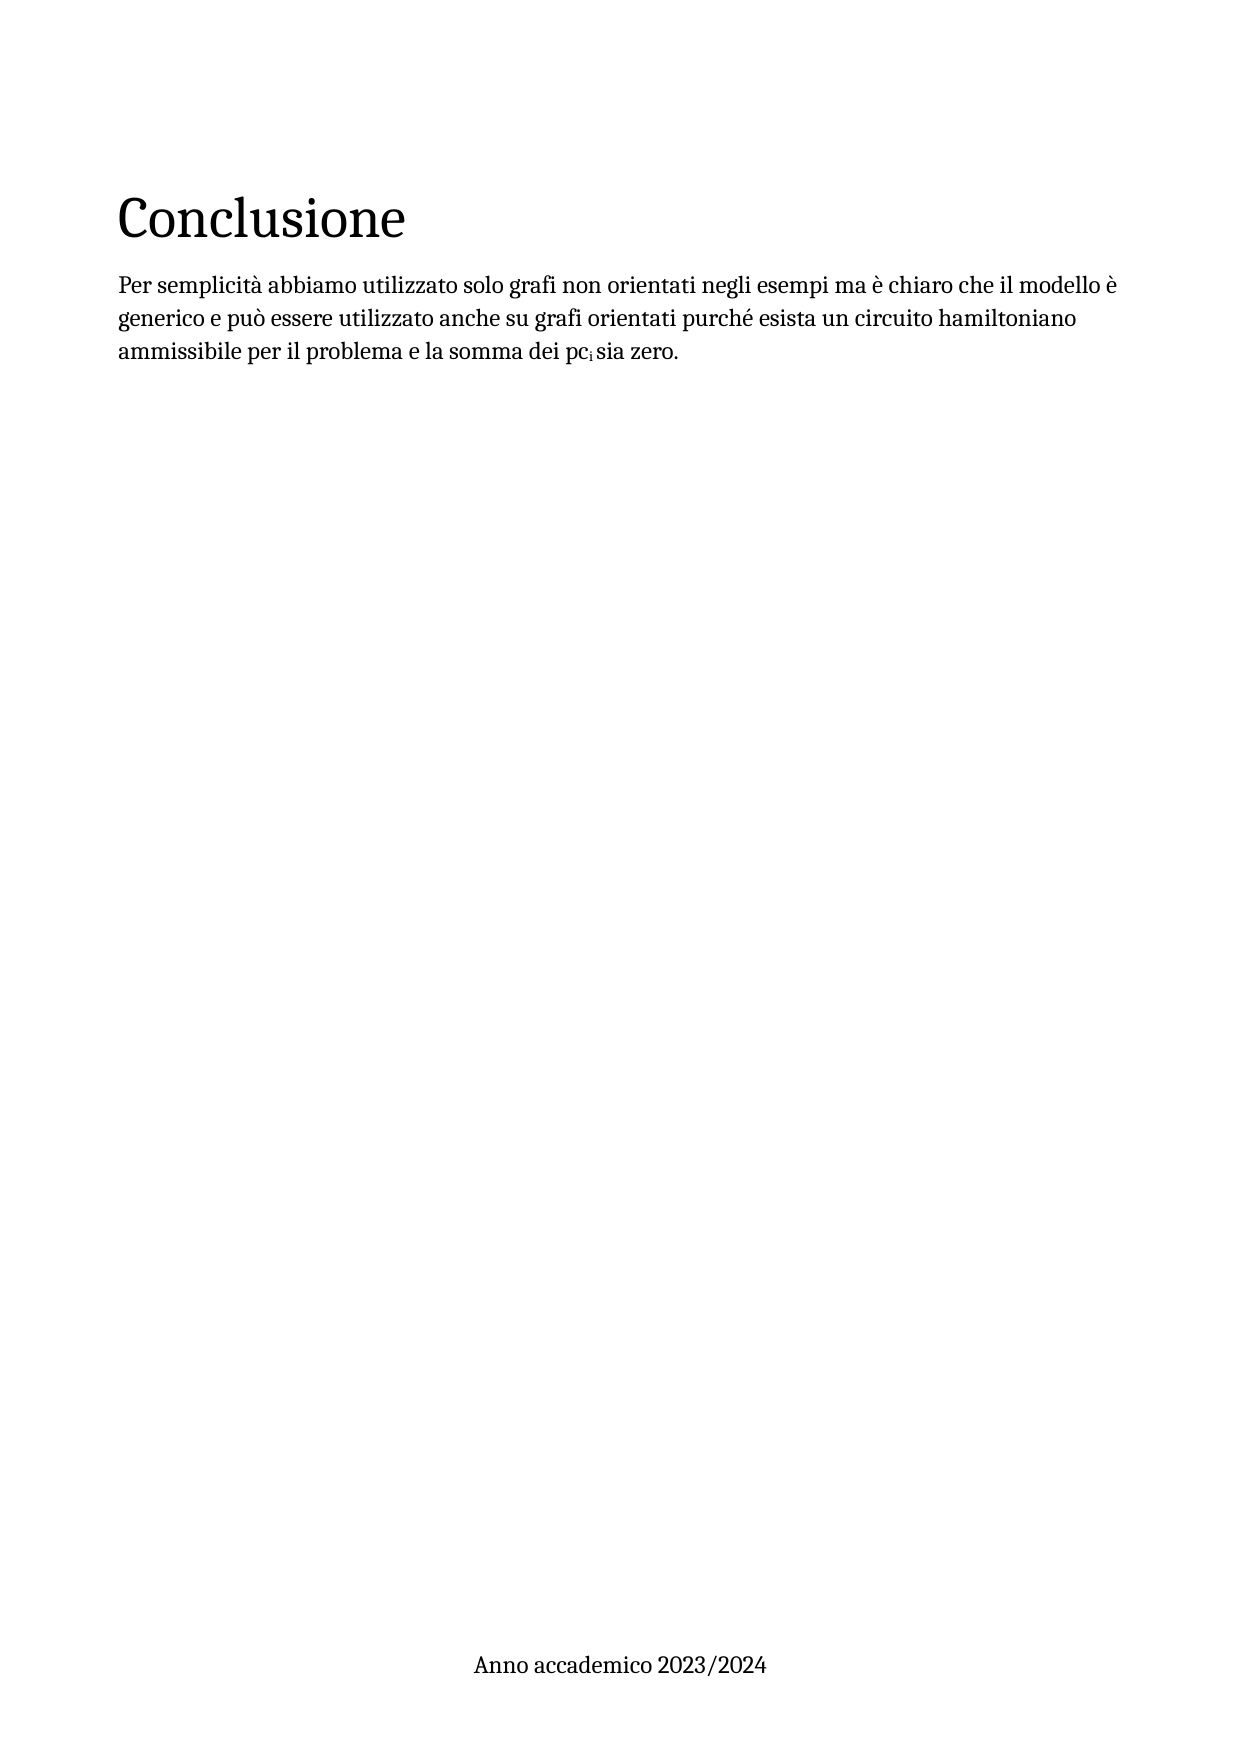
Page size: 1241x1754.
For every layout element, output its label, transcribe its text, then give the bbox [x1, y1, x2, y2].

text Per semplicità abbiamo utilizzato solo grafi non orientati negli esempi ma è chiaro che il modello è generico e può essere utilizzato anche su grafi orientati purché esista un circuito hamiltoniano ammissibile per il problema e la somma dei pci sia zero. [118, 271, 1122, 365]
subtitle Conclusione [118, 185, 1122, 252]
